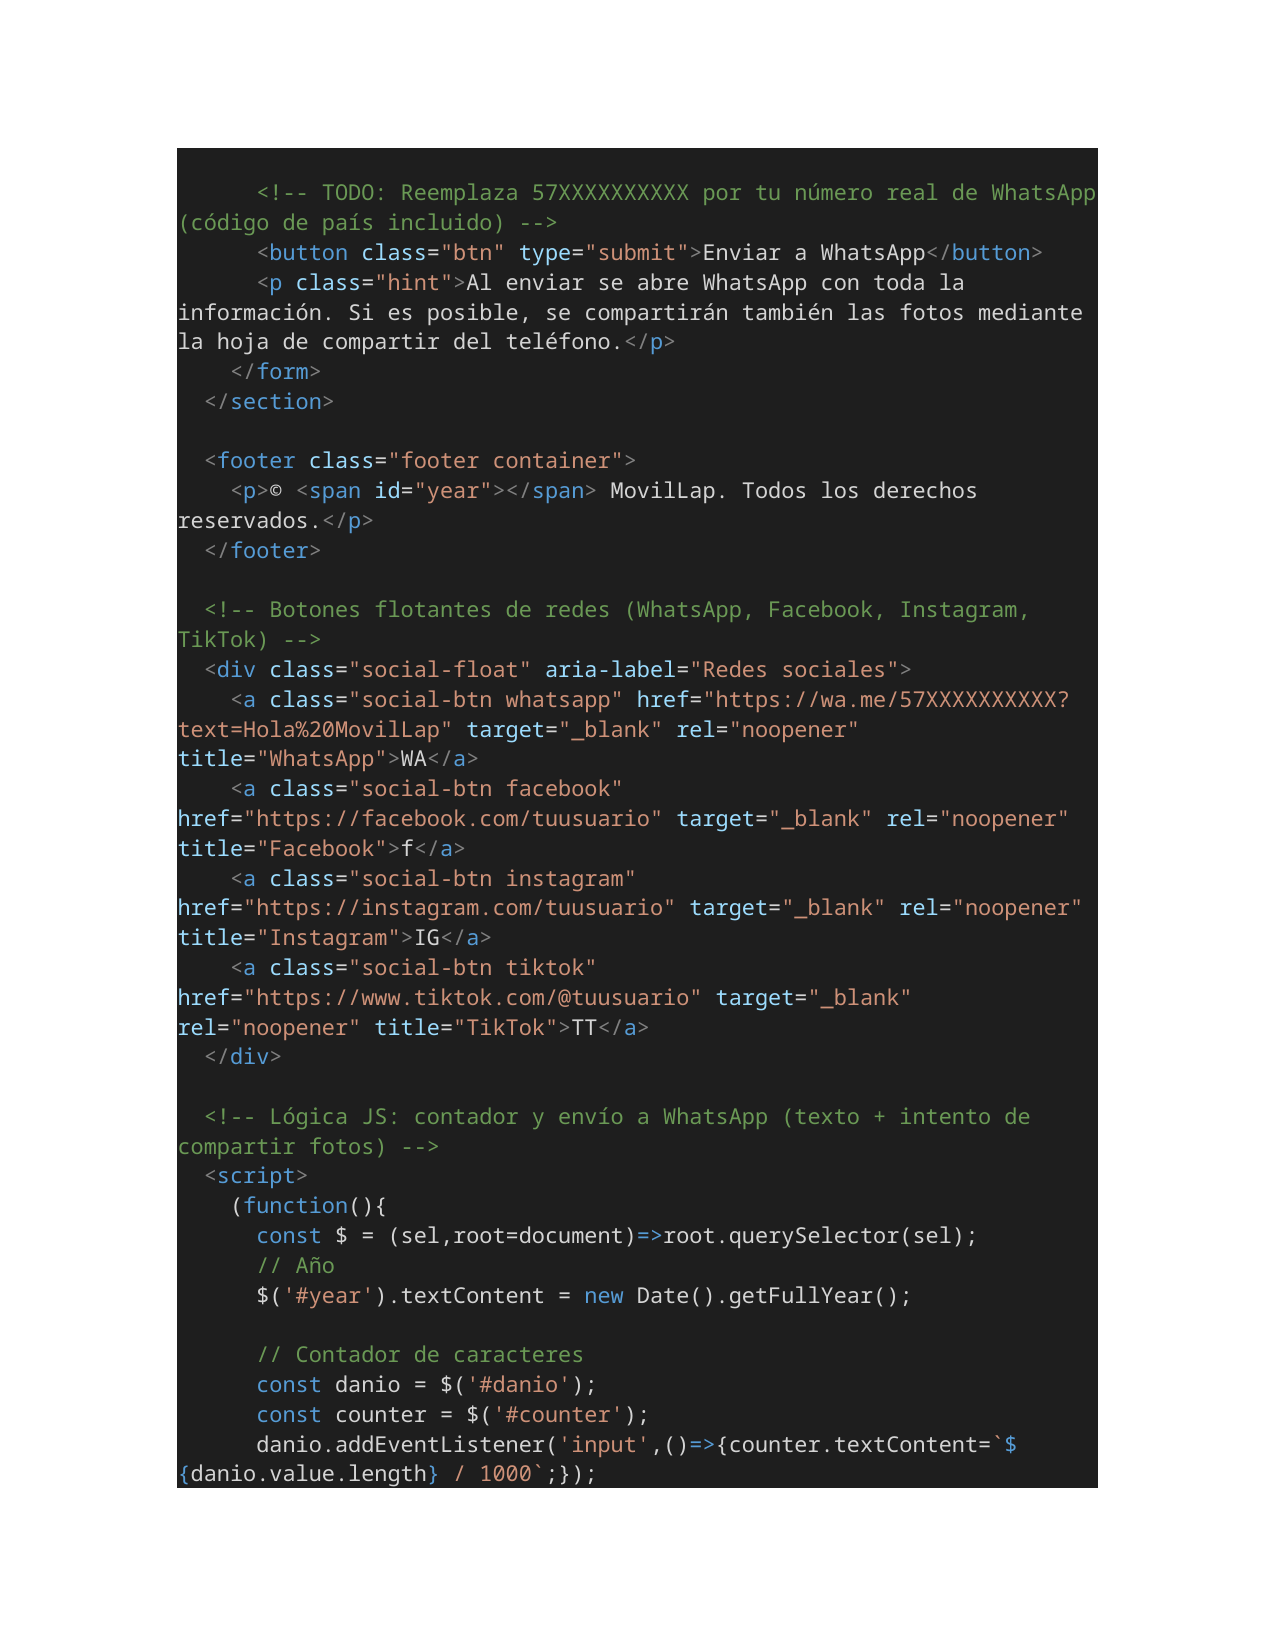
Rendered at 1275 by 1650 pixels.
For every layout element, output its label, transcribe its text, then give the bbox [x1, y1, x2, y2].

text <p>© <span id="year"></span> MovilLap. Todos los derechos reservados.</p> [177, 475, 1098, 535]
text (function(){ [177, 1190, 1098, 1220]
text <div class="social-float" aria-label="Redes sociales"> [177, 654, 1098, 684]
text const counter = $('#counter'); [177, 1399, 1098, 1429]
text </section> [177, 386, 1098, 416]
text <script> [177, 1161, 1098, 1190]
text </form> [177, 356, 1098, 386]
text $('#year').textContent = new Date().getFullYear(); [177, 1280, 1098, 1309]
text // Contador de caracteres [177, 1339, 1098, 1369]
text <p class="hint">Al enviar se abre WhatsApp con toda la información. Si es posible, se compartirán también las fotos mediante la hoja de compartir del teléfono.</p> [177, 267, 1098, 356]
text const danio = $('#danio'); [177, 1369, 1098, 1399]
text <a class="social-btn whatsapp" href="https://wa.me/57XXXXXXXXXX?text=Hola%20MovilLap" target="_blank" rel="noopener" title="WhatsApp">WA</a> [177, 684, 1098, 773]
text const $ = (sel,root=document)=>root.querySelector(sel); [177, 1220, 1098, 1250]
text <footer class="footer container"> [177, 446, 1098, 475]
text <a class="social-btn tiktok" href="https://www.tiktok.com/@tuusuario" target="_blank" rel="noopener" title="TikTok">TT</a> [177, 952, 1098, 1041]
text <!-- TODO: Reemplaza 57XXXXXXXXXX por tu número real de WhatsApp (código de país incluido) --> [177, 177, 1098, 237]
text <a class="social-btn instagram" href="https://instagram.com/tuusuario" target="_blank" rel="noopener" title="Instagram">IG</a> [177, 863, 1098, 952]
text <button class="btn" type="submit">Enviar a WhatsApp</button> [177, 237, 1098, 267]
text // Año [177, 1250, 1098, 1280]
text <!-- Lógica JS: contador y envío a WhatsApp (texto + intento de compartir fotos) --> [177, 1101, 1098, 1161]
text <a class="social-btn facebook" href="https://facebook.com/tuusuario" target="_blank" rel="noopener" title="Facebook">f</a> [177, 773, 1098, 863]
text </footer> [177, 535, 1098, 565]
text </div> [177, 1041, 1098, 1071]
text <!-- Botones flotantes de redes (WhatsApp, Facebook, Instagram, TikTok) --> [177, 594, 1098, 654]
text danio.addEventListener('input',()=>{counter.textContent=`${danio.value.length} / 1000`;}); [177, 1429, 1098, 1488]
